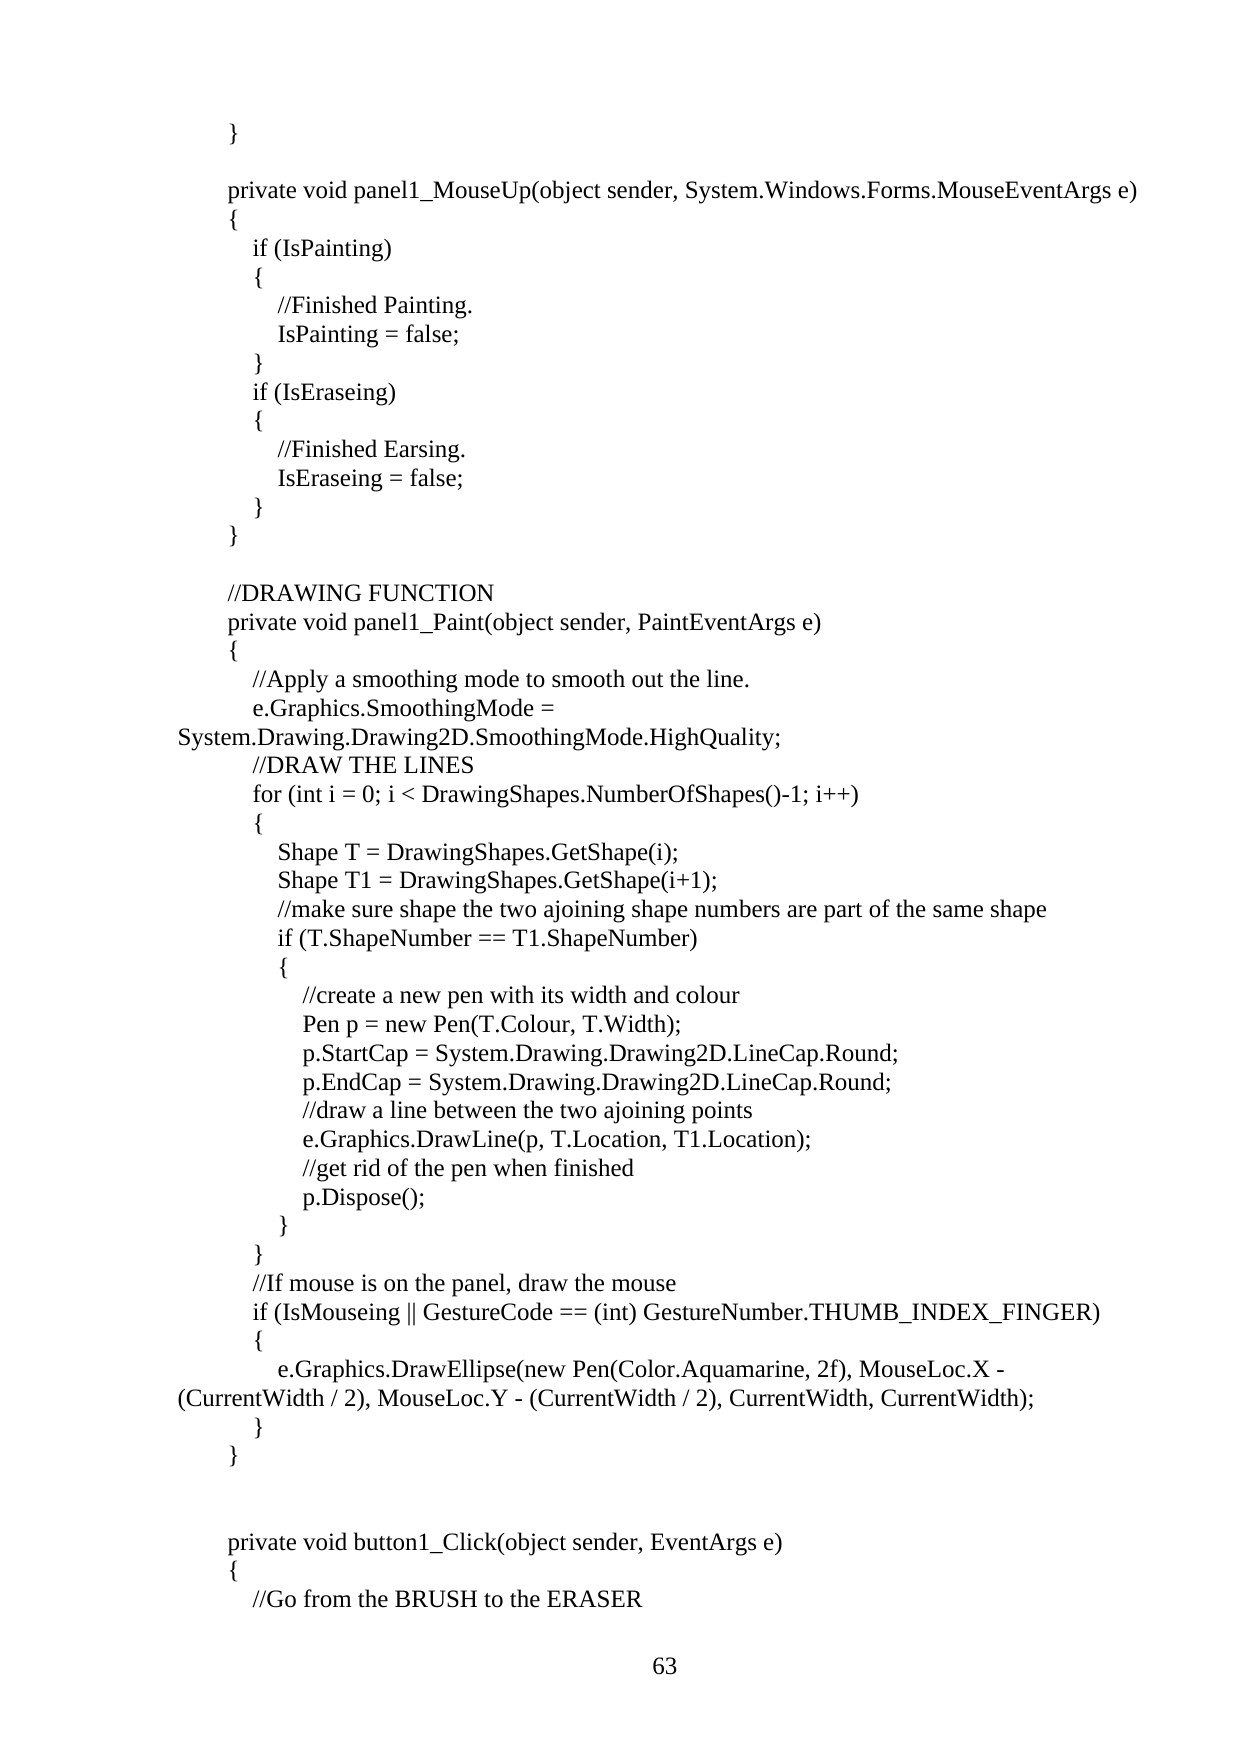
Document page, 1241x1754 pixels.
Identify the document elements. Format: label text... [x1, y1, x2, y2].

text } [177, 1412, 1152, 1441]
text if (IsPainting) [177, 233, 1152, 262]
text { [177, 1556, 1152, 1584]
text } [177, 492, 1152, 521]
text IsPainting = false; [177, 319, 1152, 348]
text { [177, 204, 1152, 233]
text IsEraseing = false; [177, 463, 1152, 492]
text private void panel1_Paint(object sender, PaintEventArgs e) [177, 607, 1152, 636]
text Pen p = new Pen(T.Colour, T.Width); [177, 1009, 1152, 1038]
text if (T.ShapeNumber == T1.ShapeNumber) [177, 923, 1152, 952]
text if (IsMouseing || GestureCode == (int) GestureNumber.THUMB_INDEX_FINGER) [177, 1297, 1152, 1326]
text for (int i = 0; i < DrawingShapes.NumberOfShapes()-1; i++) [177, 779, 1152, 808]
text e.Graphics.SmoothingMode = System.Drawing.Drawing2D.SmoothingMode.HighQuality; [177, 693, 1152, 751]
text //DRAW THE LINES [177, 751, 1152, 779]
text e.Graphics.DrawEllipse(new Pen(Color.Aquamarine, 2f), MouseLoc.X - (CurrentWidth / 2), MouseLoc.Y - (CurrentWidth / 2), CurrentWidth, CurrentWidth); [177, 1354, 1152, 1412]
text { [177, 262, 1152, 291]
text { [177, 952, 1152, 981]
text //If mouse is on the panel, draw the mouse [177, 1268, 1152, 1297]
text //Finished Painting. [177, 291, 1152, 319]
text //draw a line between the two ajoining points [177, 1096, 1152, 1124]
text } [177, 1239, 1152, 1268]
text p.Dispose(); [177, 1182, 1152, 1211]
text if (IsEraseing) [177, 377, 1152, 406]
text //Apply a smoothing mode to smooth out the line. [177, 664, 1152, 693]
text p.EndCap = System.Drawing.Drawing2D.LineCap.Round; [177, 1067, 1152, 1096]
text //DRAWING FUNCTION [177, 578, 1152, 607]
text } [177, 521, 1152, 549]
text //Finished Earsing. [177, 434, 1152, 463]
text { [177, 406, 1152, 434]
text { [177, 808, 1152, 837]
text p.StartCap = System.Drawing.Drawing2D.LineCap.Round; [177, 1038, 1152, 1067]
text Shape T1 = DrawingShapes.GetShape(i+1); [177, 866, 1152, 894]
text { [177, 636, 1152, 664]
text //make sure shape the two ajoining shape numbers are part of the same shape [177, 894, 1152, 923]
text Shape T = DrawingShapes.GetShape(i); [177, 837, 1152, 866]
text private void button1_Click(object sender, EventArgs e) [177, 1527, 1152, 1556]
text } [177, 1211, 1152, 1239]
text //get rid of the pen when finished [177, 1153, 1152, 1182]
text } [177, 118, 1152, 147]
text e.Graphics.DrawLine(p, T.Location, T1.Location); [177, 1124, 1152, 1153]
text private void panel1_MouseUp(object sender, System.Windows.Forms.MouseEventArgs e) [177, 176, 1152, 204]
text } [177, 348, 1152, 377]
text } [177, 1441, 1152, 1469]
text { [177, 1326, 1152, 1354]
text //Go from the BRUSH to the ERASER [177, 1584, 1152, 1613]
text //create a new pen with its width and colour [177, 981, 1152, 1009]
